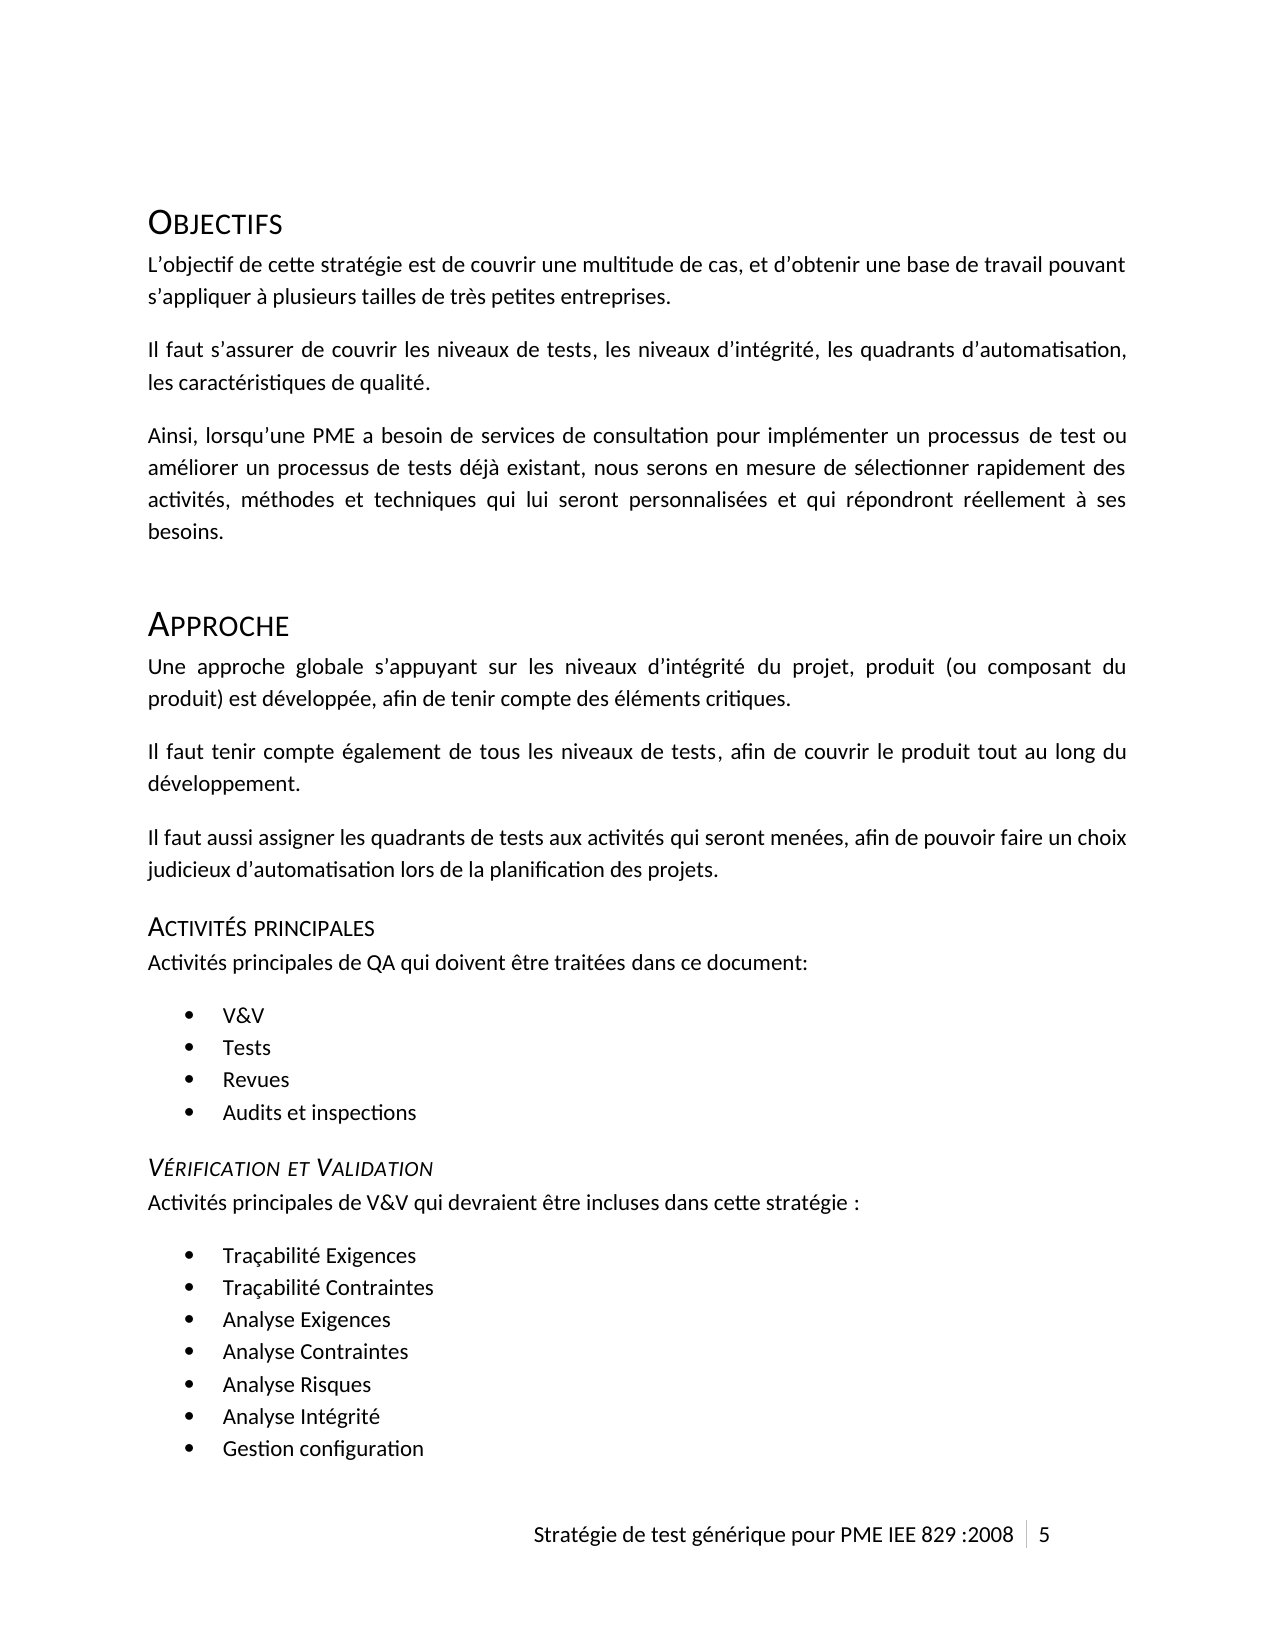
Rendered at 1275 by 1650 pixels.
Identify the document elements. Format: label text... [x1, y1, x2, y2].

text Il faut aussi assigner les quadrants de tests aux activités qui seront menées, afin de pouvoir faire un choix judicieux d’automatisation lors de la planification des projets. [148, 823, 1127, 883]
text L’objectif de cette stratégie est de couvrir une multitude de cas, et d’obtenir une base de travail pouvant s’appliquer à plusieurs tailles de très petites entreprises. [148, 250, 1127, 311]
text Activités principales de V&V qui devraient être incluses dans cette stratégie : [148, 1188, 1127, 1216]
text Une approche globale s’appuyant sur les niveaux d’intégrité du projet, produit (ou composant du produit) est développée, afin de tenir compte des éléments critiques. [148, 652, 1127, 712]
list Tests [185, 1033, 1127, 1061]
subtitle Activités principales [148, 908, 1127, 943]
subtitle Approche [148, 599, 1127, 645]
text Il faut s’assurer de couvrir les niveaux de tests, les niveaux d’intégrité, les quadrants d’automatisation, les caractéristiques de qualité. [148, 336, 1127, 396]
text Ainsi, lorsqu’une PME a besoin de services de consultation pour implémenter un processus de test ou améliorer un processus de tests déjà existant, nous serons en mesure de sélectionner rapidement des activités, méthodes et techniques qui lui seront personnalisées et qui répondront réellement à ses besoins. [148, 421, 1127, 545]
list Audits et inspections [185, 1098, 1127, 1126]
text Il faut tenir compte également de tous les niveaux de tests, afin de couvrir le produit tout au long du développement. [148, 737, 1127, 798]
list Traçabilité Exigences [185, 1241, 1127, 1269]
list Traçabilité Contraintes [185, 1273, 1127, 1301]
list Analyse Intégrité [185, 1402, 1127, 1430]
list Analyse Contraintes [185, 1337, 1127, 1366]
subtitle Objectifs [148, 198, 1127, 243]
list Revues [185, 1065, 1127, 1093]
list V&V [185, 1001, 1127, 1029]
list Gestion configuration [185, 1434, 1127, 1462]
text Activités principales de QA qui doivent être traitées dans ce document: [148, 948, 1127, 976]
list Analyse Exigences [185, 1305, 1127, 1333]
subtitle Vérification et Validation [148, 1151, 1127, 1184]
list Analyse Risques [185, 1370, 1127, 1398]
